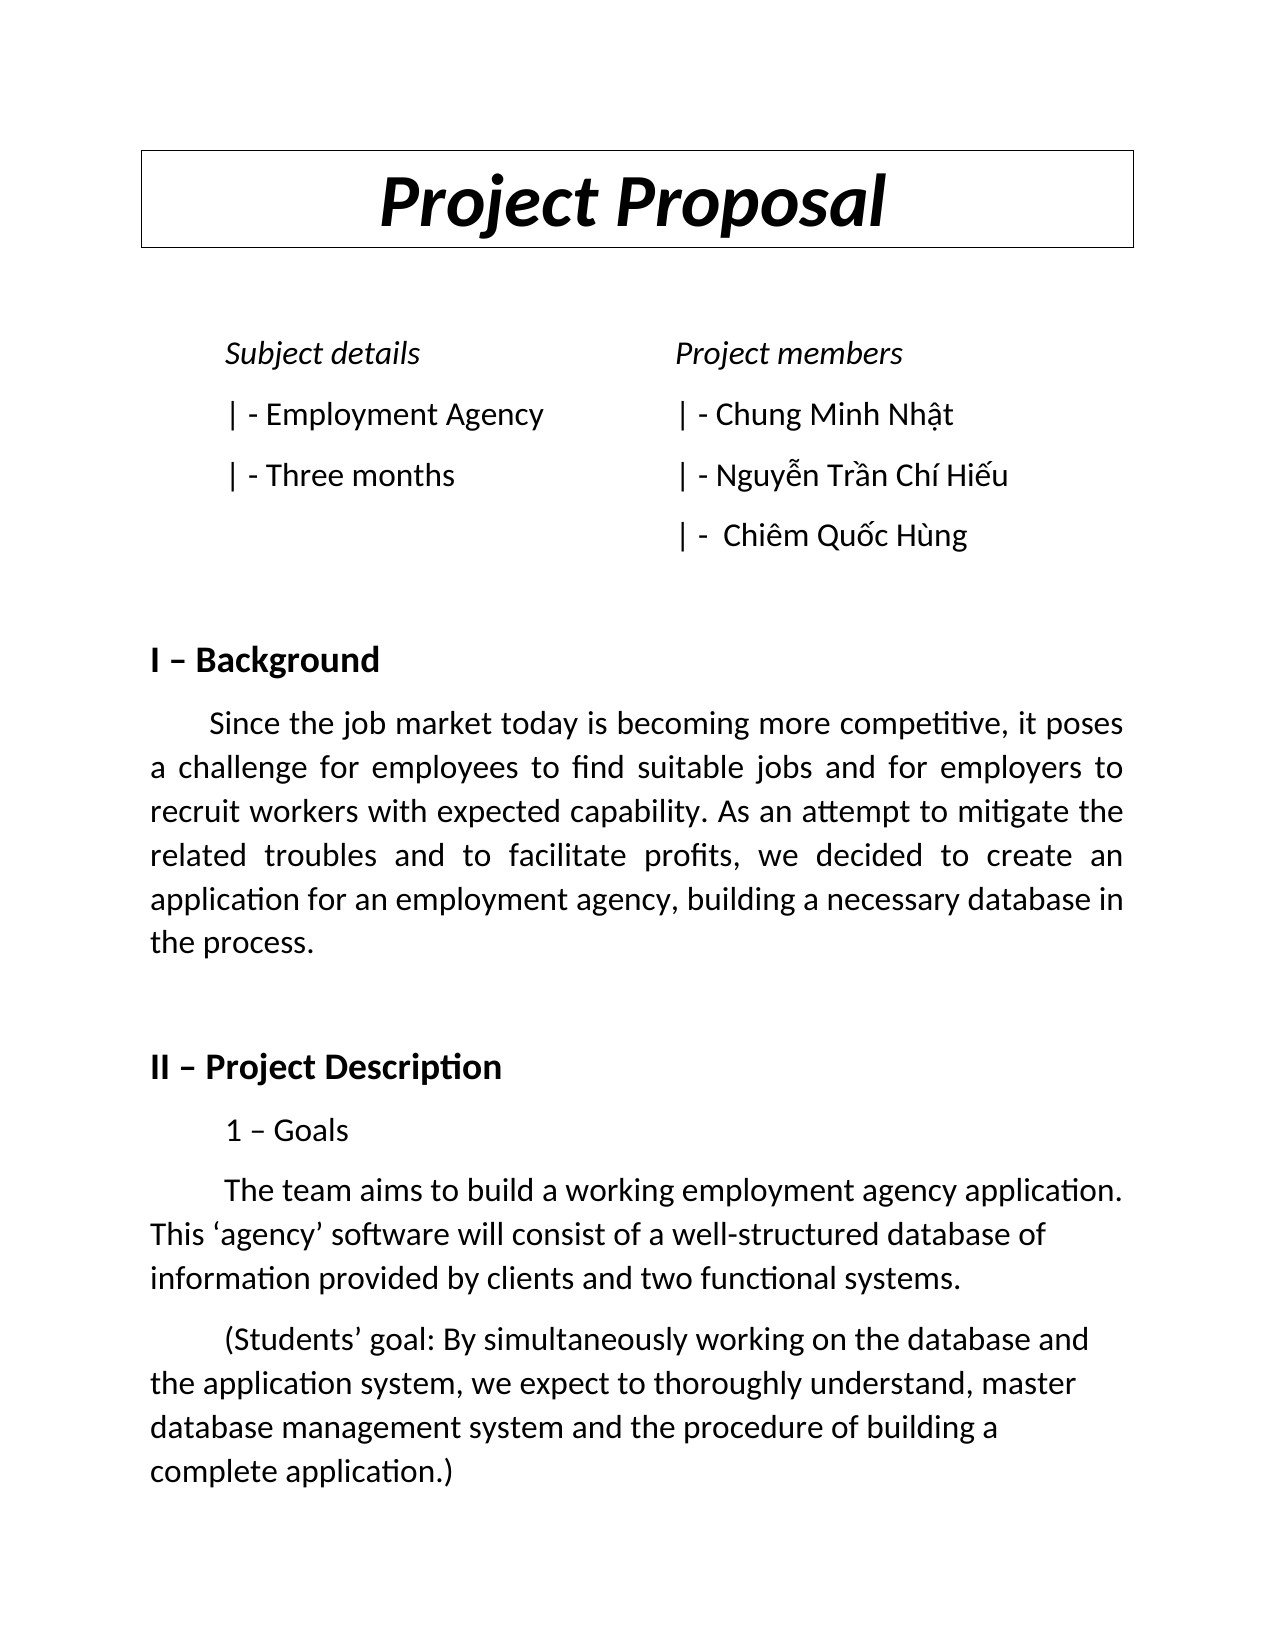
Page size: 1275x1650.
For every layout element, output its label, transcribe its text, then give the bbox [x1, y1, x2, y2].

text | - Nguyễn Trần Chí Hiếu [675, 454, 1125, 494]
text I – Background [150, 636, 1125, 681]
text | - Employment Agency [150, 393, 600, 434]
text | - Three months [150, 454, 600, 494]
text II – Project Description [150, 1043, 1125, 1088]
text Project members [675, 332, 1125, 373]
text Project Proposal [142, 151, 1133, 247]
text | - Chung Minh Nhật [675, 393, 1125, 434]
text Since the job market today is becoming more competitive, it poses a challenge for employees to find suitable jobs and for employers to recruit workers with expected capability. As an attempt to mitigate the related troubles and to facilitate profits, we decided to create an application for an employment agency, building a necessary database in the process. [150, 702, 1125, 962]
text (Students’ goal: By simultaneously working on the database and the application system, we expect to thoroughly understand, master database management system and the procedure of building a complete application.) [150, 1318, 1125, 1491]
text | - Chiêm Quốc Hùng [675, 514, 1125, 555]
text The team aims to build a working employment agency application. This ‘agency’ software will consist of a well-structured database of information provided by clients and two functional systems. [150, 1169, 1125, 1298]
text 1 – Goals [150, 1109, 1125, 1149]
text Subject details [150, 332, 600, 373]
